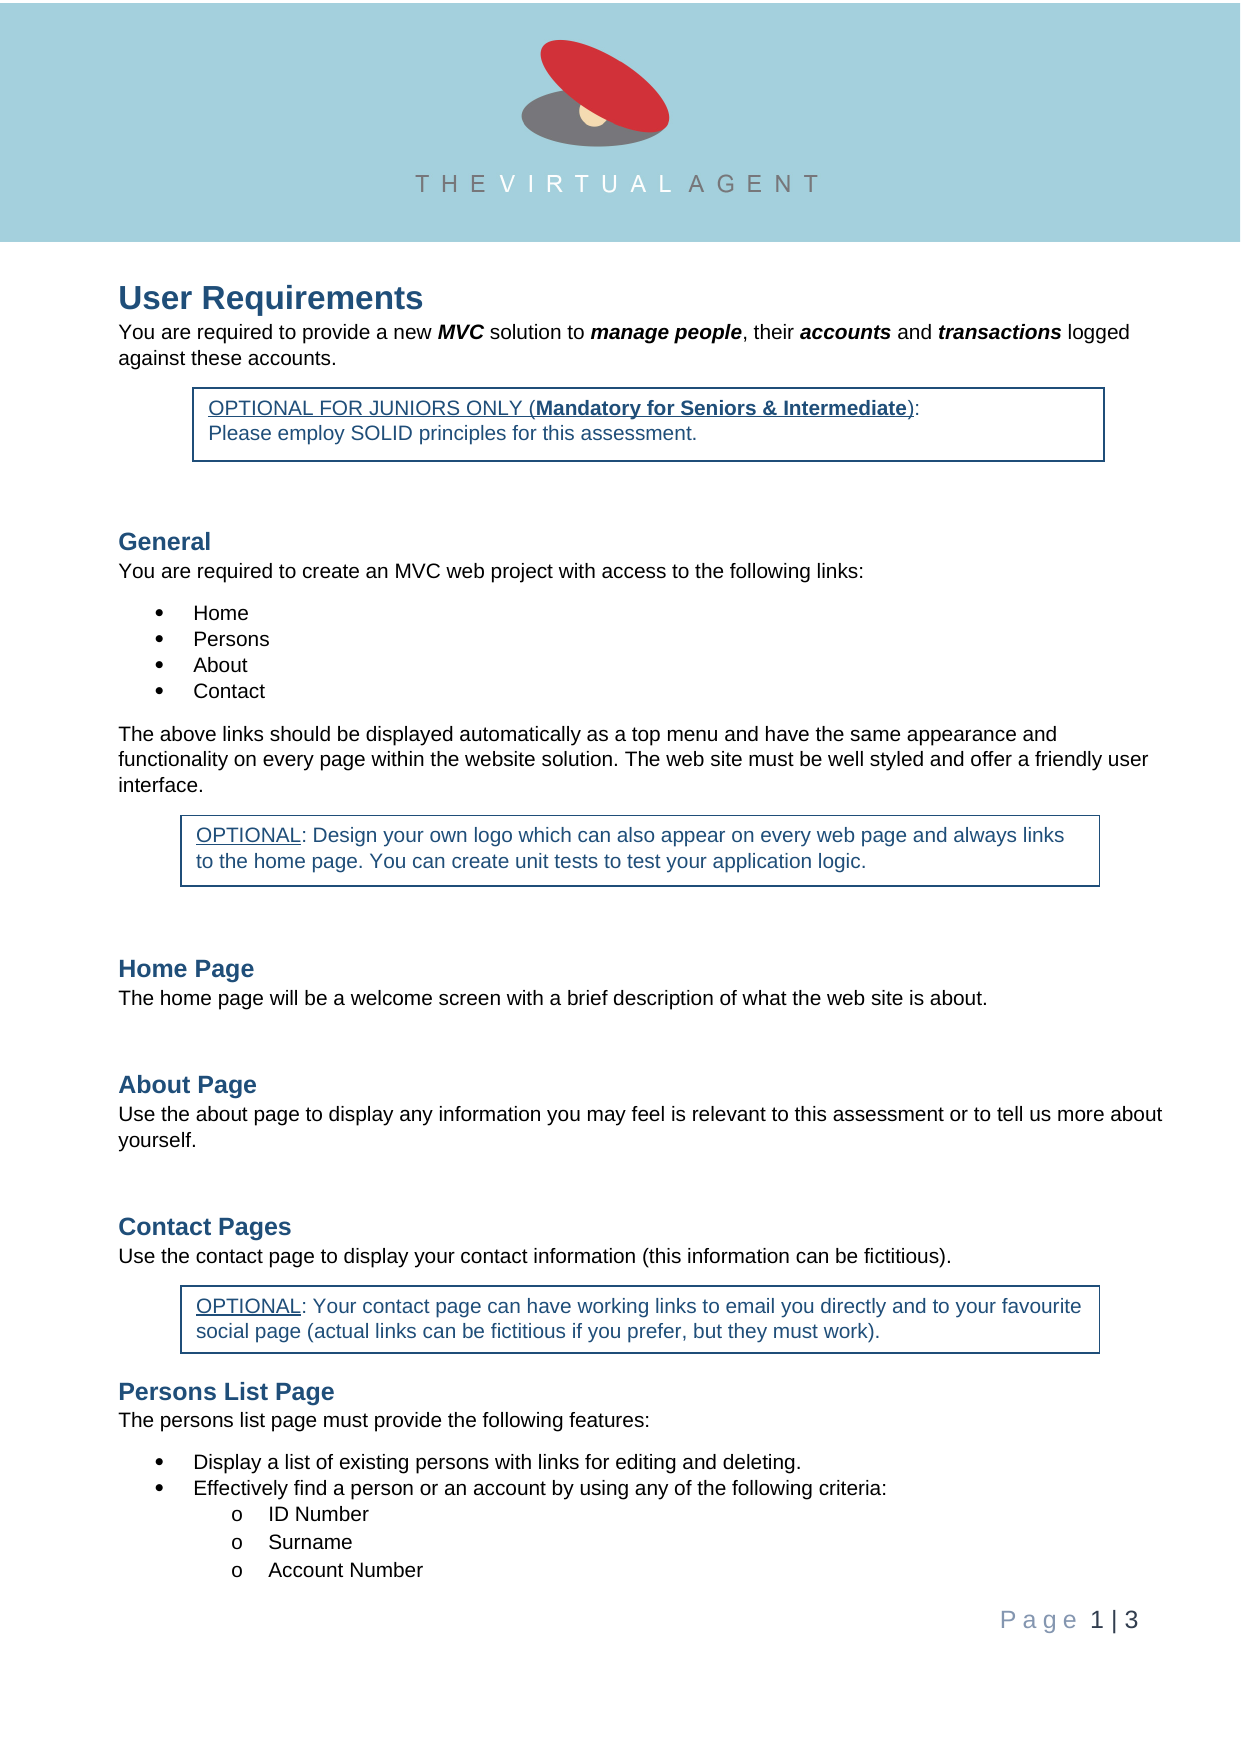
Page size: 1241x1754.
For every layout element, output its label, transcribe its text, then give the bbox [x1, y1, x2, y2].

subtitle About Page [118, 1071, 1165, 1099]
list About [156, 653, 1165, 677]
text You are required to create an MVC web project with access to the following links: [118, 558, 1165, 582]
list Display a list of existing persons with links for editing and deleting. [156, 1450, 1165, 1474]
text The persons list page must provide the following features: [118, 1408, 1165, 1432]
text Use the contact page to display your contact information (this information can be fictitious). [118, 1243, 1165, 1267]
subtitle Home Page [118, 954, 1165, 983]
subtitle General [118, 527, 1165, 556]
list Contact [156, 679, 1165, 703]
list Surname [231, 1530, 1165, 1556]
subtitle User Requirements [118, 278, 1165, 317]
text The home page will be a welcome screen with a brief description of what the web site is about. [118, 986, 1165, 1009]
picture [0, 3, 1241, 244]
subtitle Contact Pages [118, 1212, 1165, 1241]
list Persons [156, 627, 1165, 651]
list Account Number [231, 1558, 1165, 1583]
text Use the about page to display any information you may feel is relevant to this assessment or to tell us more about yourself. [118, 1102, 1165, 1151]
list Home [156, 601, 1165, 625]
text The above links should be displayed automatically as a top menu and have the same appearance and functionality on every page within the website solution. The web site must be well styled and offer a friendly user interface. [118, 721, 1165, 797]
list Effectively find a person or an account by using any of the following criteria: [156, 1476, 1165, 1500]
list ID Number [231, 1502, 1165, 1528]
text You are required to provide a new MVC solution to manage people, their accounts and transactions logged against these accounts. [118, 319, 1165, 369]
subtitle Persons List Page [118, 1377, 1165, 1405]
